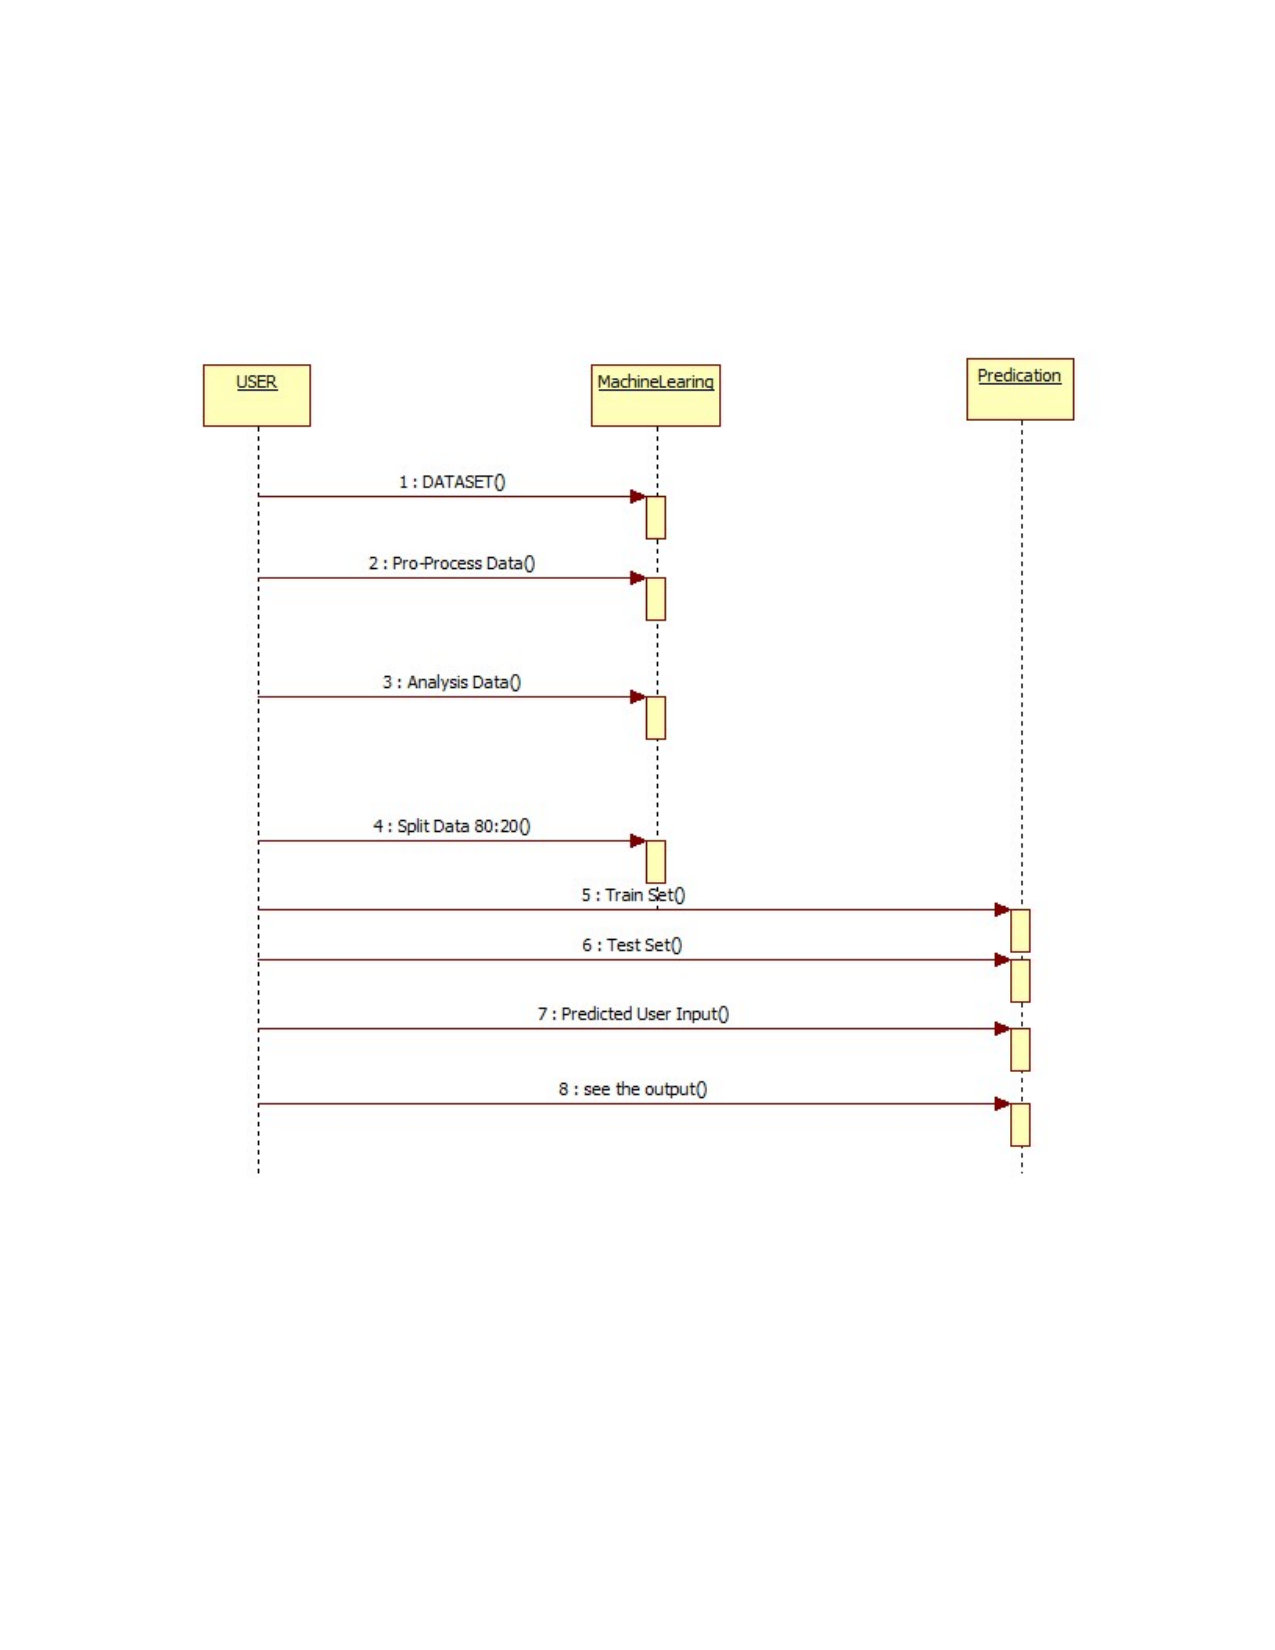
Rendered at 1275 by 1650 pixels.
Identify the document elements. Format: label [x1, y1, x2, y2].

picture [172, 327, 1106, 1205]
